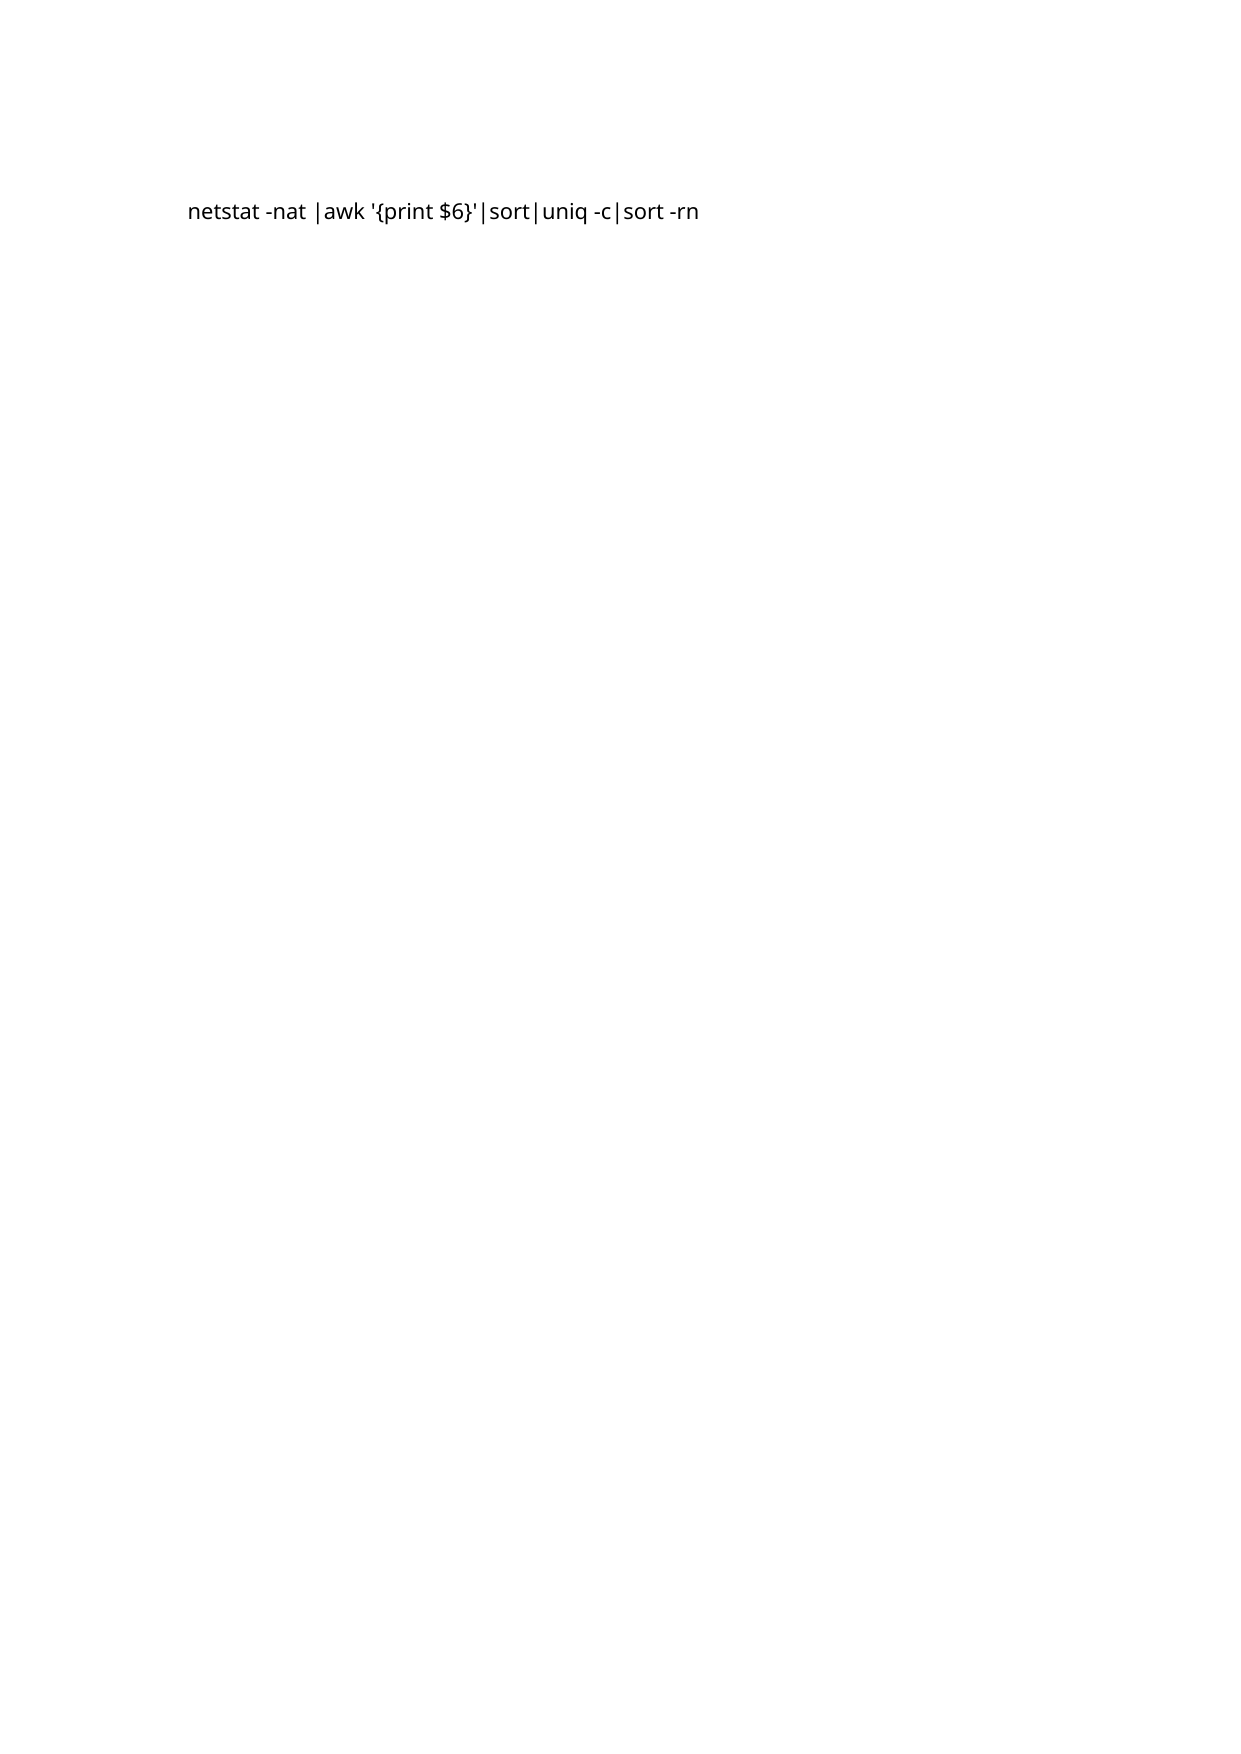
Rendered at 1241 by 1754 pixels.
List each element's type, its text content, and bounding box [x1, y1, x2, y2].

text netstat -nat |awk '{print $6}'|sort|uniq -c|sort -rn [187, 194, 1053, 227]
